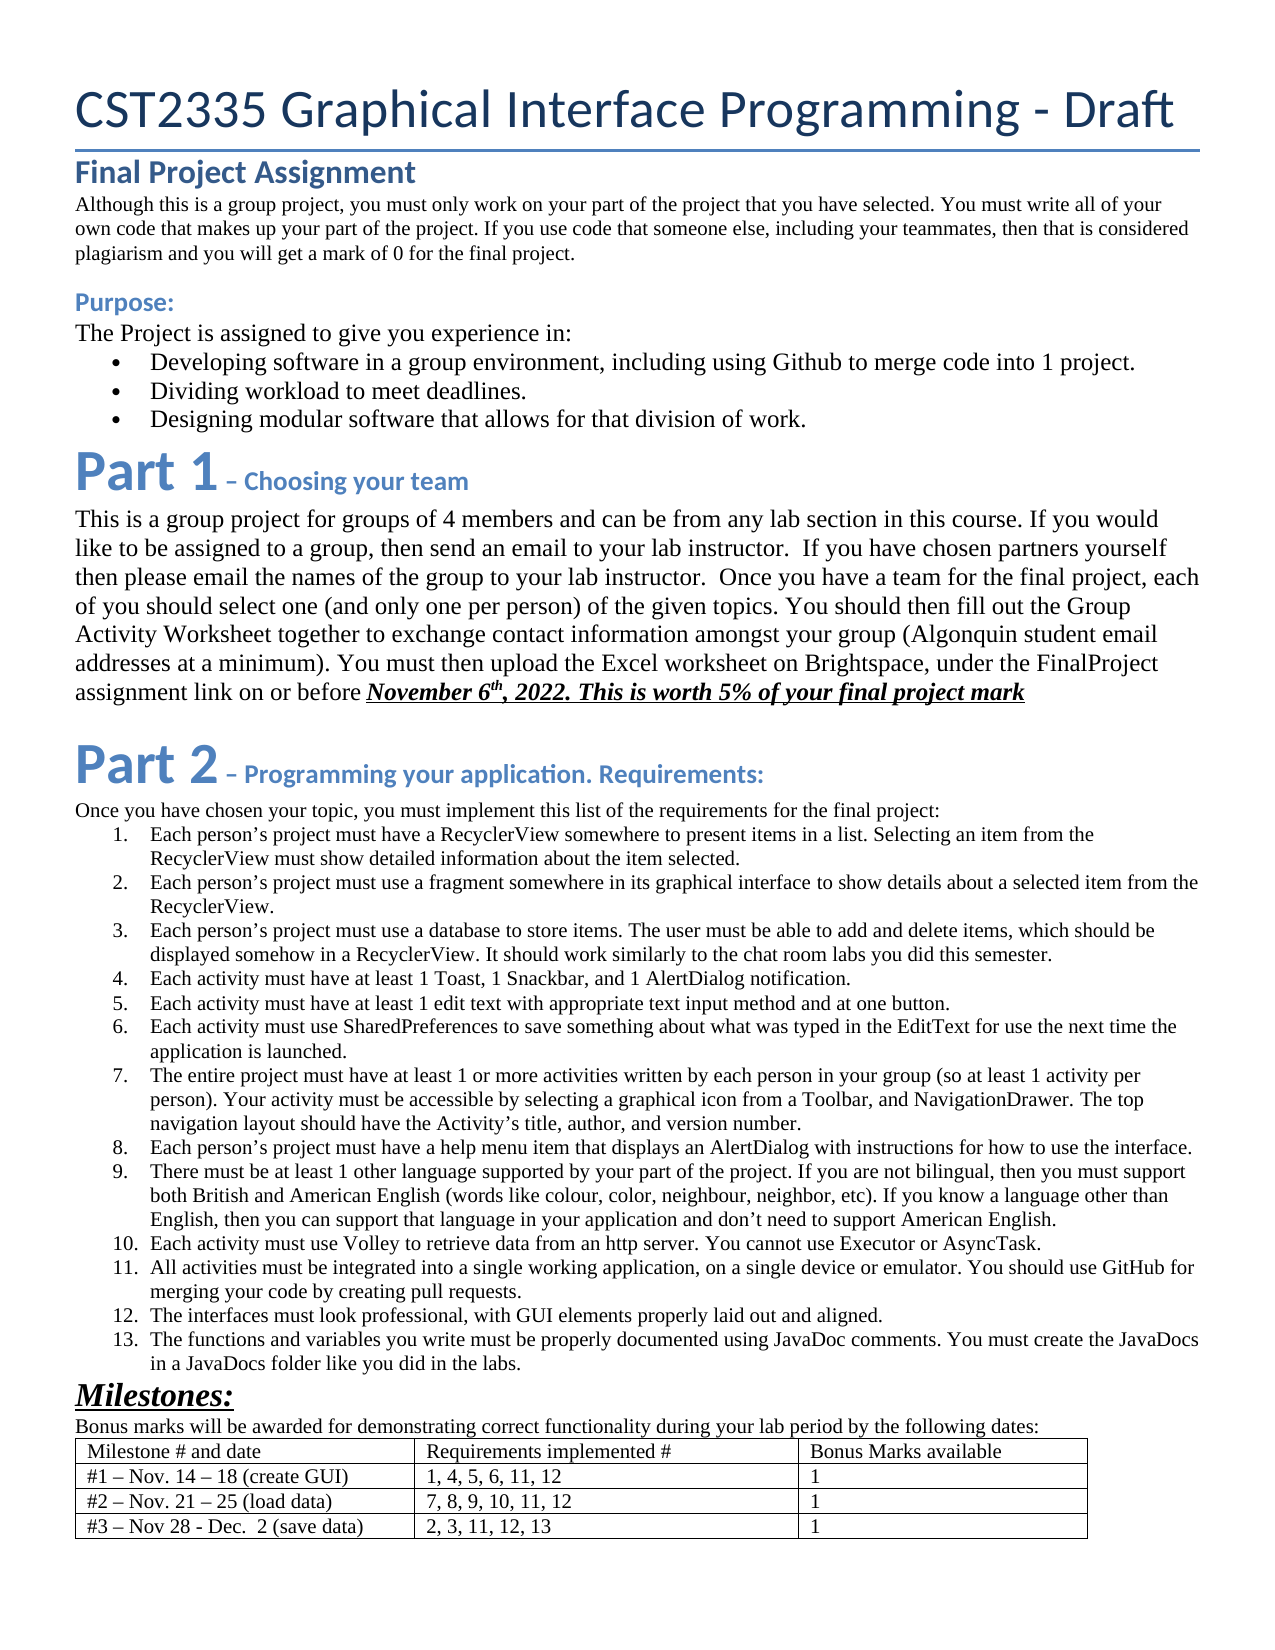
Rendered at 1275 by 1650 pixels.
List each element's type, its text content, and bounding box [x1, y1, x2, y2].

text The Project is assigned to give you experience in: [75, 318, 1200, 347]
table_cell 1 [799, 1489, 1087, 1513]
list Each person’s project must have a RecyclerView somewhere to present items in a list. Selecting an item from the RecyclerView must show detailed information about the item selected. [112, 822, 1200, 870]
title CST2335 Graphical Interface Programming - Draft [75, 75, 1200, 149]
text Bonus marks will be awarded for demonstrating correct functionality during your lab period by the following dates: [75, 1414, 1200, 1438]
list All activities must be integrated into a single working application, on a single device or emulator. You should use GitHub for merging your code by creating pull requests. [112, 1255, 1200, 1303]
table_header Milestone # and date [76, 1439, 414, 1463]
table_cell #1 – Nov. 14 – 18 (create GUI) [76, 1464, 414, 1488]
list Each activity must have at least 1 edit text with appropriate text input method and at one button. [112, 990, 1200, 1014]
table_header Requirements implemented # [415, 1439, 798, 1463]
list Each activity must have at least 1 Toast, 1 Snackbar, and 1 AlertDialog notification. [112, 966, 1200, 990]
table_cell 2, 3, 11, 12, 13 [415, 1514, 798, 1538]
list The interfaces must look professional, with GUI elements properly laid out and aligned. [112, 1303, 1200, 1327]
table_cell 1 [799, 1514, 1087, 1538]
list Each person’s project must use a fragment somewhere in its graphical interface to show details about a selected item from the RecyclerView. [112, 870, 1200, 918]
text This is a group project for groups of 4 members and can be from any lab section in this course. If you would like to be assigned to a group, then send an email to your lab instructor. If you have chosen partners yourself then please email the names of the group to your lab instructor. Once you have a team for the final project, each of you should select one (and only one per person) of the given topics. You should then fill out the Group Activity Worksheet together to exchange contact information amongst your group (Algonquin student email addresses at a minimum). You must then upload the Excel worksheet on Brightspace, under the FinalProject assignment link on or before November 6th, 2022. This is worth 5% of your final project mark [75, 504, 1200, 706]
table_cell #2 – Nov. 21 – 25 (load data) [76, 1489, 414, 1513]
text Once you have chosen your topic, you must implement this list of the requirements for the final project: [75, 798, 1200, 822]
list The functions and variables you write must be properly documented using JavaDoc comments. You must create the JavaDocs in a JavaDocs folder like you did in the labs. [112, 1327, 1200, 1375]
text Although this is a group project, you must only work on your part of the project that you have selected. You must write all of your own code that makes up your part of the project. If you use code that someone else, including your teammates, then that is considered plagiarism and you will get a mark of 0 for the final project. [75, 192, 1200, 264]
table_cell 1, 4, 5, 6, 11, 12 [415, 1464, 798, 1488]
text Milestones: [75, 1375, 1200, 1414]
list Designing modular software that allows for that division of work. [112, 404, 1200, 433]
list Each activity must use Volley to retrieve data from an http server. You cannot use Executor or AsyncTask. [112, 1231, 1200, 1255]
list Each person’s project must have a help menu item that displays an AlertDialog with instructions for how to use the interface. [112, 1135, 1200, 1159]
subtitle Final Project Assignment [75, 152, 1200, 192]
subtitle Purpose: [75, 285, 1200, 318]
table_cell 7, 8, 9, 10, 11, 12 [415, 1489, 798, 1513]
subtitle Part 2 – Programming your application. Requirements: [75, 727, 1200, 798]
list There must be at least 1 other language supported by your part of the project. If you are not bilingual, then you must support both British and American English (words like colour, color, neighbour, neighbor, etc). If you know a language other than English, then you can support that language in your application and don’t need to support American English. [112, 1159, 1200, 1231]
list Developing software in a group environment, including using Github to merge code into 1 project. [112, 347, 1200, 376]
subtitle Part 1 – Choosing your team [75, 433, 1200, 504]
table_cell #3 – Nov 28 - Dec. 2 (save data) [76, 1514, 414, 1538]
table_cell 1 [799, 1464, 1087, 1488]
list Each activity must use SharedPreferences to save something about what was typed in the EditText for use the next time the application is launched. [112, 1014, 1200, 1063]
table_header Bonus Marks available [799, 1439, 1087, 1463]
list The entire project must have at least 1 or more activities written by each person in your group (so at least 1 activity per person). Your activity must be accessible by selecting a graphical icon from a Toolbar, and NavigationDrawer. The top navigation layout should have the Activity’s title, author, and version number. [112, 1063, 1200, 1135]
list Dividing workload to meet deadlines. [112, 376, 1200, 404]
list Each person’s project must use a database to store items. The user must be able to add and delete items, which should be displayed somehow in a RecyclerView. It should work similarly to the chat room labs you did this semester. [112, 918, 1200, 966]
